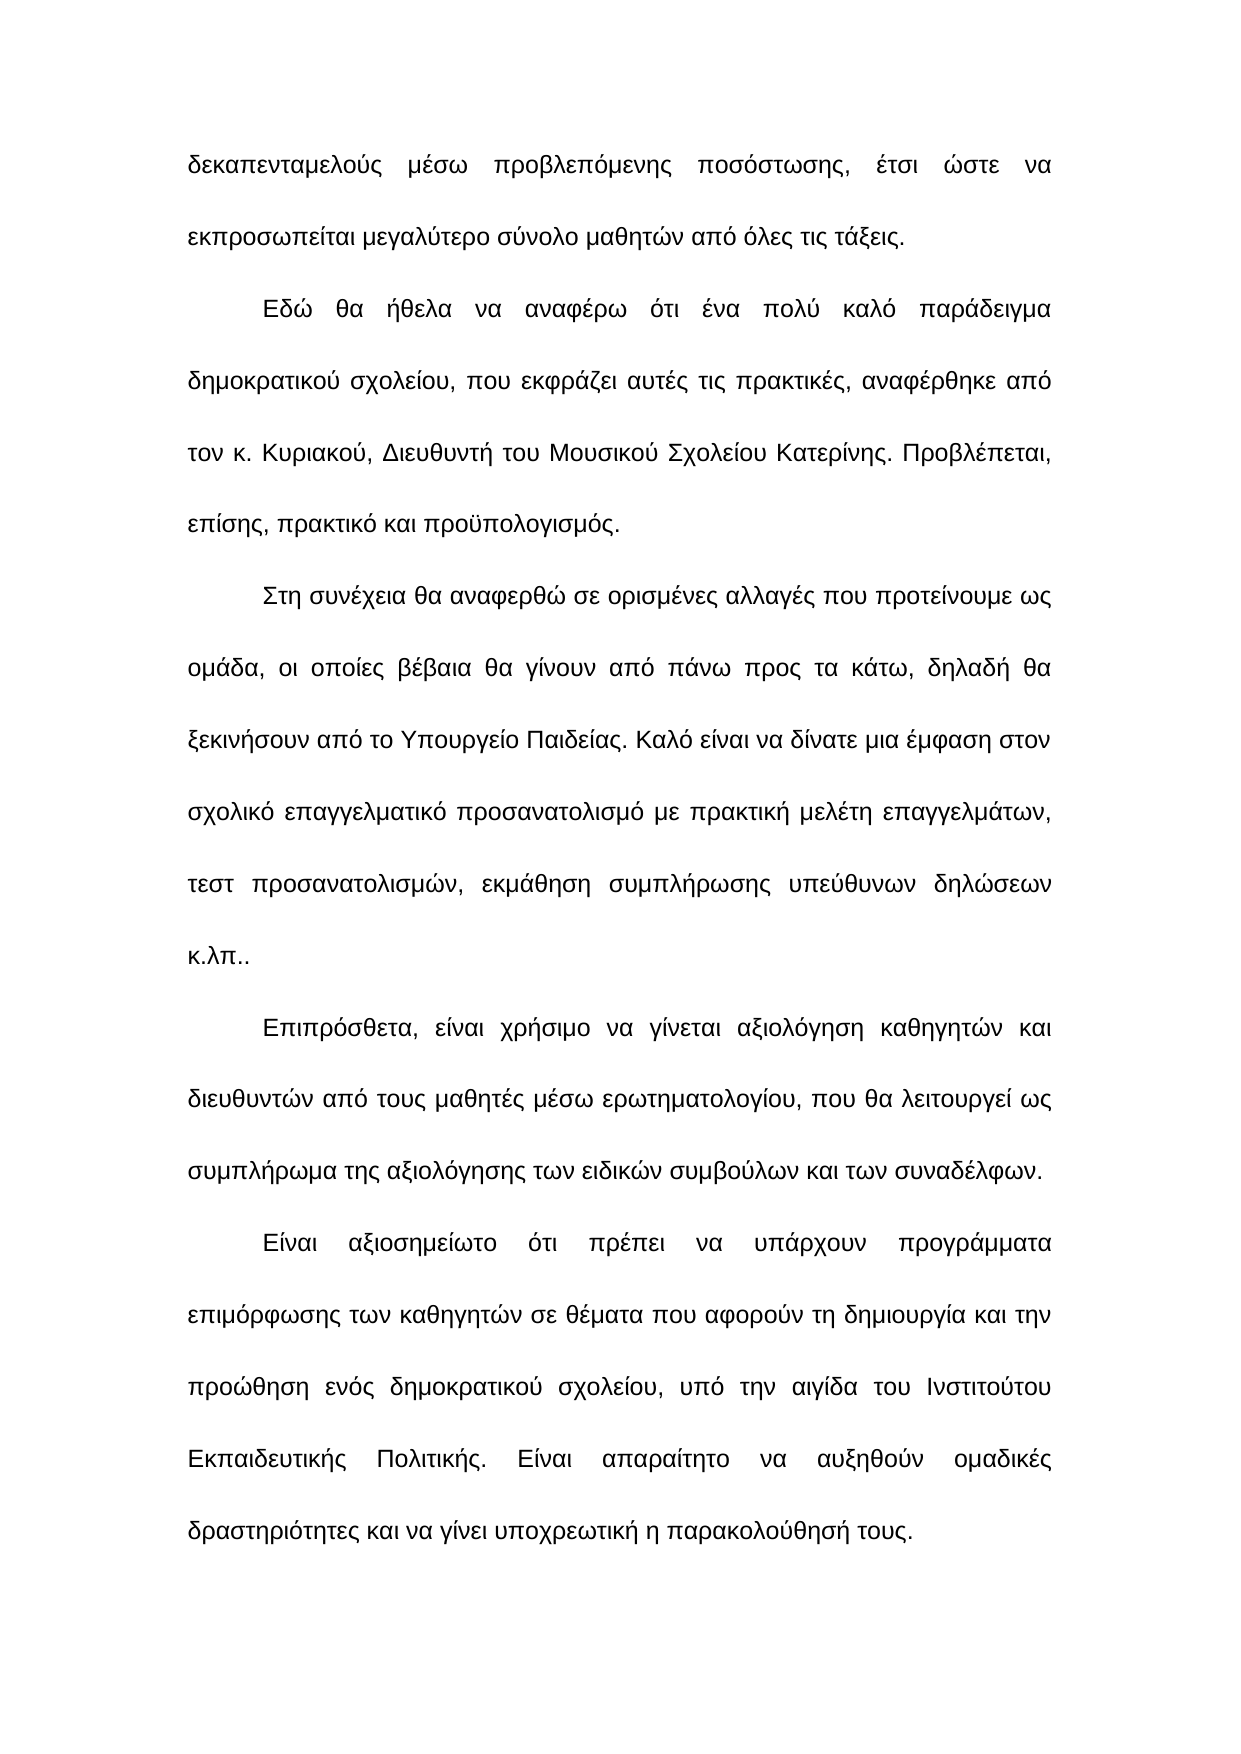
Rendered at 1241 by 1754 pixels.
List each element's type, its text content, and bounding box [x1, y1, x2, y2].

text Είναι αξιοσημείωτο ότι πρέπει να υπάρχουν προγράμματα επιμόρφωσης των καθηγητών σε θέματα που αφορούν τη δημιουργία και την προώθηση ενός δημοκρατικού σχολείου, υπό την αιγίδα του Ινστιτούτου Εκπαιδευτικής Πολιτικής. Είναι απαραίτητο να αυξηθούν ομαδικές δραστηριότητες και να γίνει υποχρεωτική η παρακολούθησή τους. [187, 1228, 1053, 1544]
text Επιπρόσθετα, είναι χρήσιμο να γίνεται αξιολόγηση καθηγητών και διευθυντών από τους μαθητές μέσω ερωτηματολογίου, που θα λειτουργεί ως συμπλήρωμα της αξιολόγησης των ειδικών συμβούλων και των συναδέλφων. [187, 1012, 1053, 1185]
text Στη συνέχεια θα αναφερθώ σε ορισμένες αλλαγές που προτείνουμε ως ομάδα, οι οποίες βέβαια θα γίνουν από πάνω προς τα κάτω, δηλαδή θα ξεκινήσουν από το Υπουργείο Παιδείας. Καλό είναι να δίνατε μια έμφαση στον σχολικό επαγγελματικό προσανατολισμό με πρακτική μελέτη επαγγελμάτων, τεστ προσανατολισμών, εκμάθηση συμπλήρωσης υπεύθυνων δηλώσεων κ.λπ.. [187, 581, 1053, 969]
text Εδώ θα ήθελα να αναφέρω ότι ένα πολύ καλό παράδειγμα δημοκρατικού σχολείου, που εκφράζει αυτές τις πρακτικές, αναφέρθηκε από τον κ. Κυριακού, Διευθυντή του Μουσικού Σχολείου Κατερίνης. Προβλέπεται, επίσης, πρακτικό και προϋπολογισμός. [187, 294, 1053, 538]
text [187, 150, 1053, 251]
